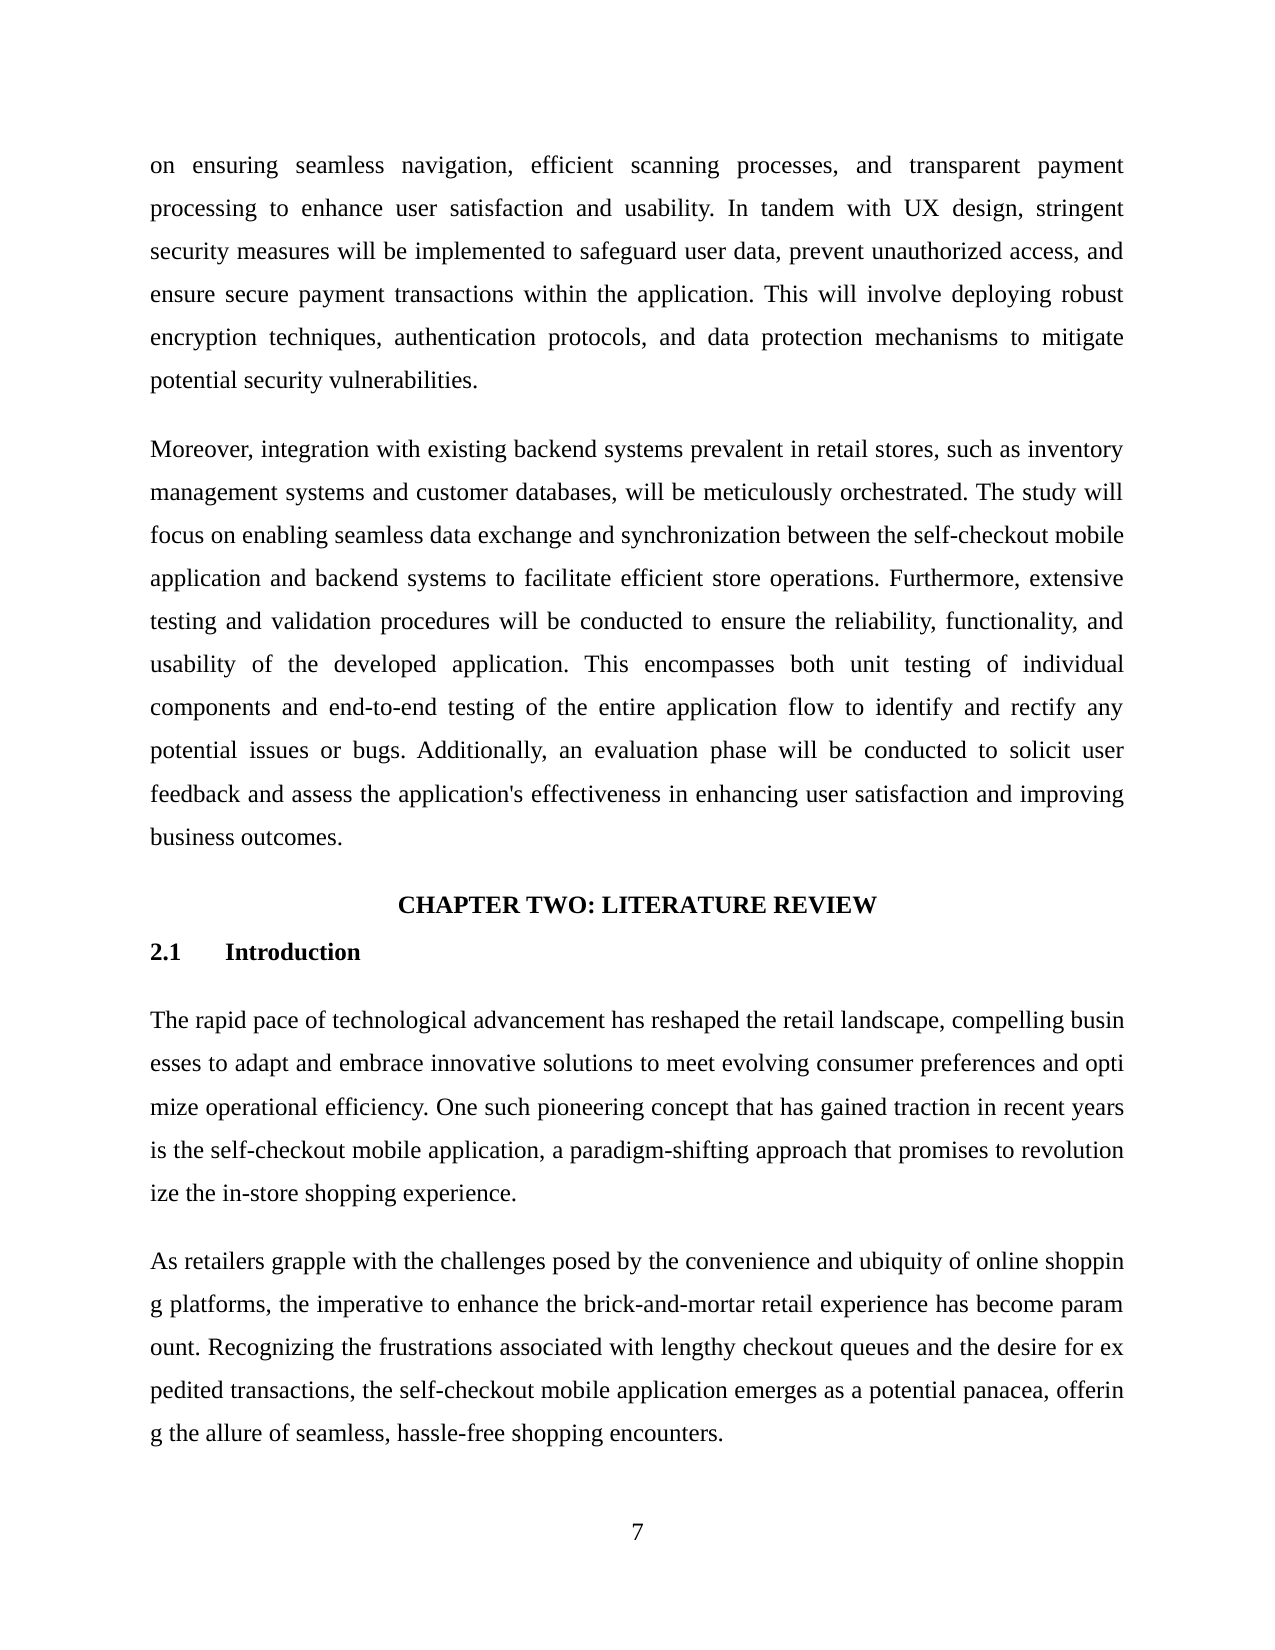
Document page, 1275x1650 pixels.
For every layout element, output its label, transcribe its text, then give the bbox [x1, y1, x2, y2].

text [150, 150, 1125, 394]
text Moreover, integration with existing backend systems prevalent in retail stores, such as inventory management systems and customer databases, will be meticulously orchestrated. The study will focus on enabling seamless data exchange and synchronization between the self-checkout mobile application and backend systems to facilitate efficient store operations. Furthermore, extensive testing and validation procedures will be conducted to ensure the reliability, functionality, and usability of the developed application. This encompasses both unit testing of individual components and end-to-end testing of the entire application flow to identify and rectify any potential issues or bugs. Additionally, an evaluation phase will be conducted to solicit user feedback and assess the application's effectiveness in enhancing user satisfaction and improving business outcomes. [150, 434, 1125, 851]
subtitle 2.1 Introduction [150, 937, 1125, 966]
subtitle CHAPTER TWO: LITERATURE REVIEW [150, 890, 1125, 919]
text The rapid pace of technological advancement has reshaped the retail landscape, compelling businesses to adapt and embrace innovative solutions to meet evolving consumer preferences and optimize operational efficiency. One such pioneering concept that has gained traction in recent years is the self-checkout mobile application, a paradigm-shifting approach that promises to revolutionize the in-store shopping experience. [150, 1005, 1125, 1207]
text As retailers grapple with the challenges posed by the convenience and ubiquity of online shopping platforms, the imperative to enhance the brick-and-mortar retail experience has become paramount. Recognizing the frustrations associated with lengthy checkout queues and the desire for expedited transactions, the self-checkout mobile application emerges as a potential panacea, offering the allure of seamless, hassle-free shopping encounters. [150, 1246, 1125, 1447]
